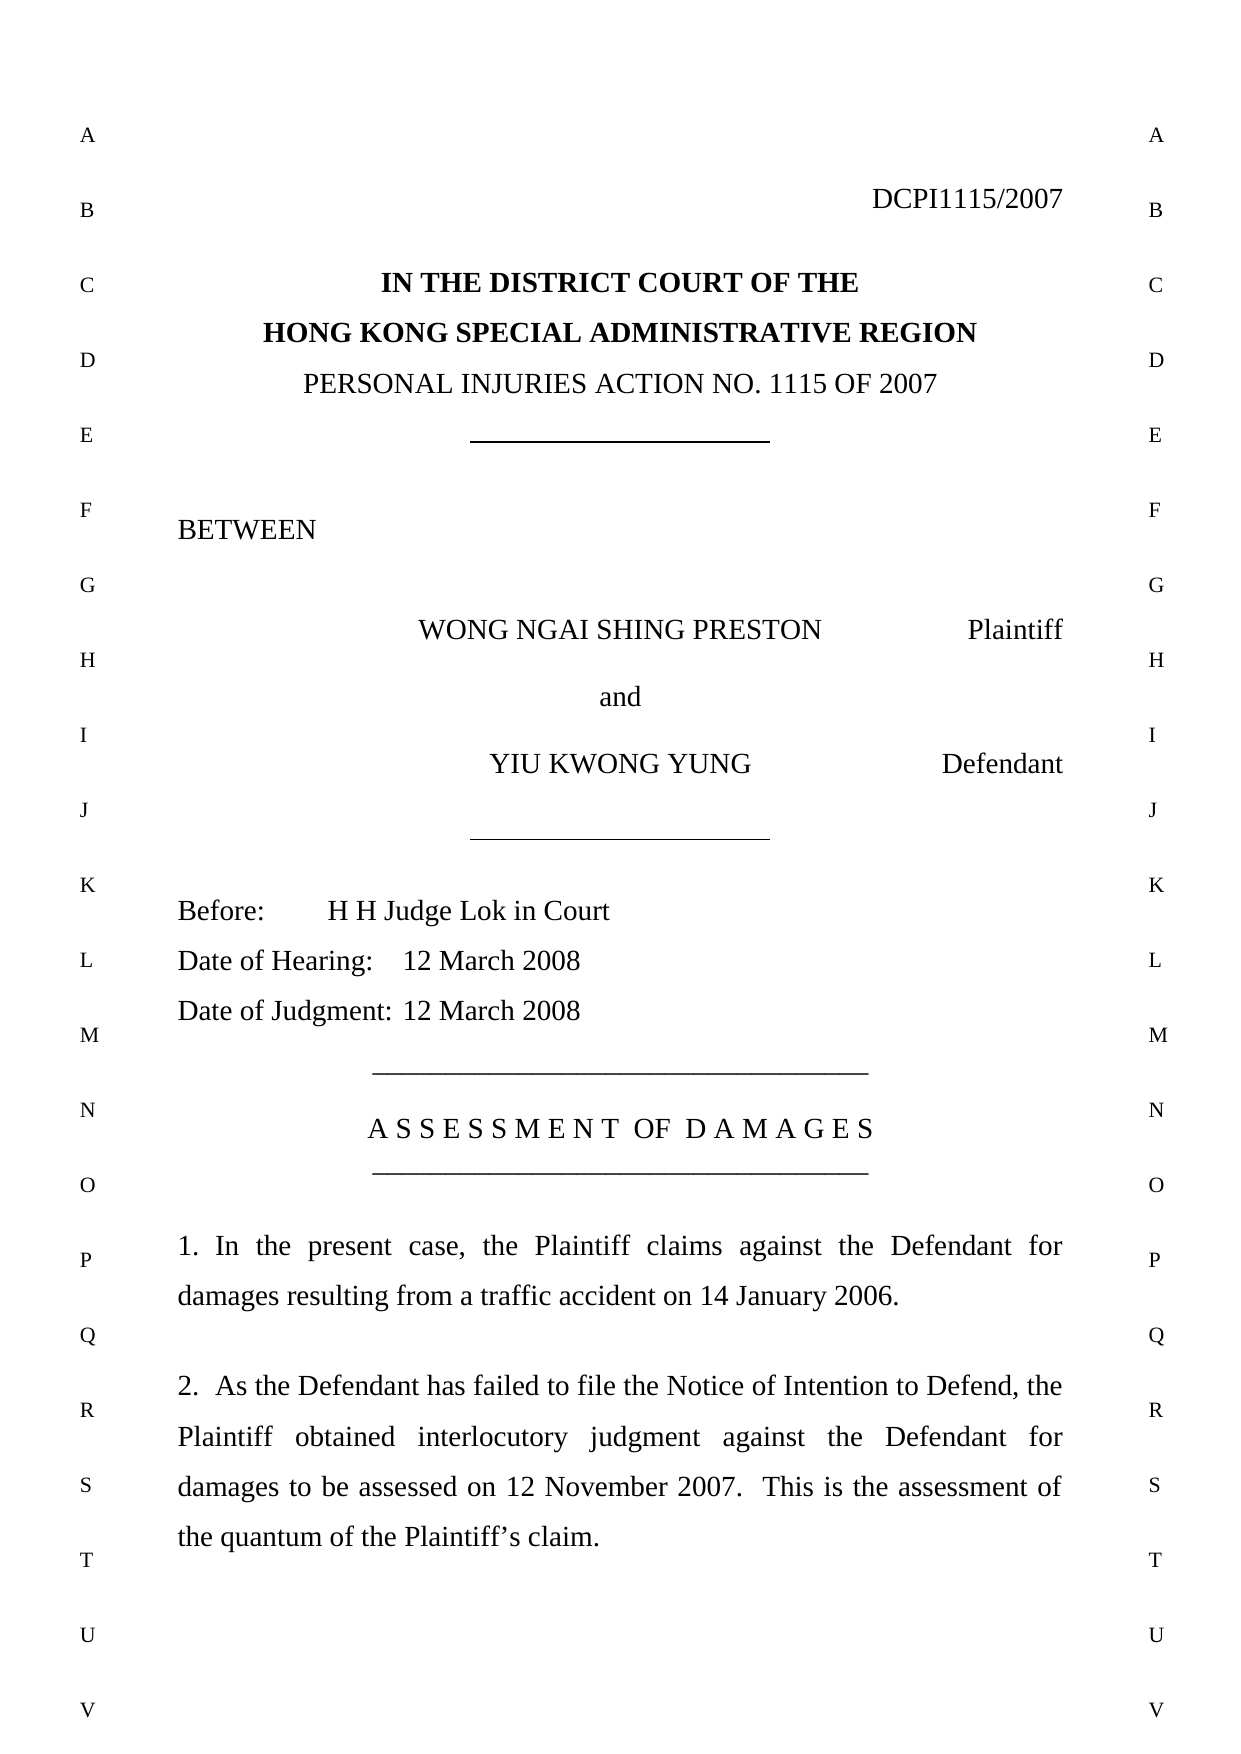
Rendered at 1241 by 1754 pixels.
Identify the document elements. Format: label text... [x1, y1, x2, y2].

text WONG NGAI SHING PRESTON Plaintiff [177, 612, 1063, 646]
subtitle PERSONAL INJURIES ACTION NO. 1115 OF 2007 [177, 366, 1063, 399]
subtitle A S S E S S M E N T OF D A M A G E S [177, 1111, 1063, 1144]
subtitle Before: H H Judge Lok in Court [177, 893, 1063, 926]
text __________________________________ [177, 1044, 1063, 1077]
text Date of Hearing: 12 March 2008 [177, 943, 1063, 977]
list As the Defendant has failed to file the Notice of Intention to Defend, the Plaintiff obtained interlocutory judgment against the Defendant for damages to be assessed on 12 November 2007. This is the assessment of the quantum of the Plaintiff’s claim. [177, 1368, 1063, 1553]
text BETWEEN [177, 512, 1063, 545]
text YIU KWONG YUNG Defendant [177, 747, 1063, 780]
text and [177, 679, 1063, 713]
subtitle DCPI1115/2007 [177, 181, 1063, 215]
text Date of Judgment: 12 March 2008 [177, 993, 1063, 1027]
subtitle HONG KONG SPECIAL ADMINISTRATIVE REGION [177, 315, 1063, 349]
text __________________________________ [177, 1144, 1063, 1178]
subtitle IN THE DISTRICT COURT OF THE [177, 265, 1063, 299]
list In the present case, the Plaintiff claims against the Defendant for damages resulting from a traffic accident on 14 January 2006. [177, 1228, 1063, 1312]
